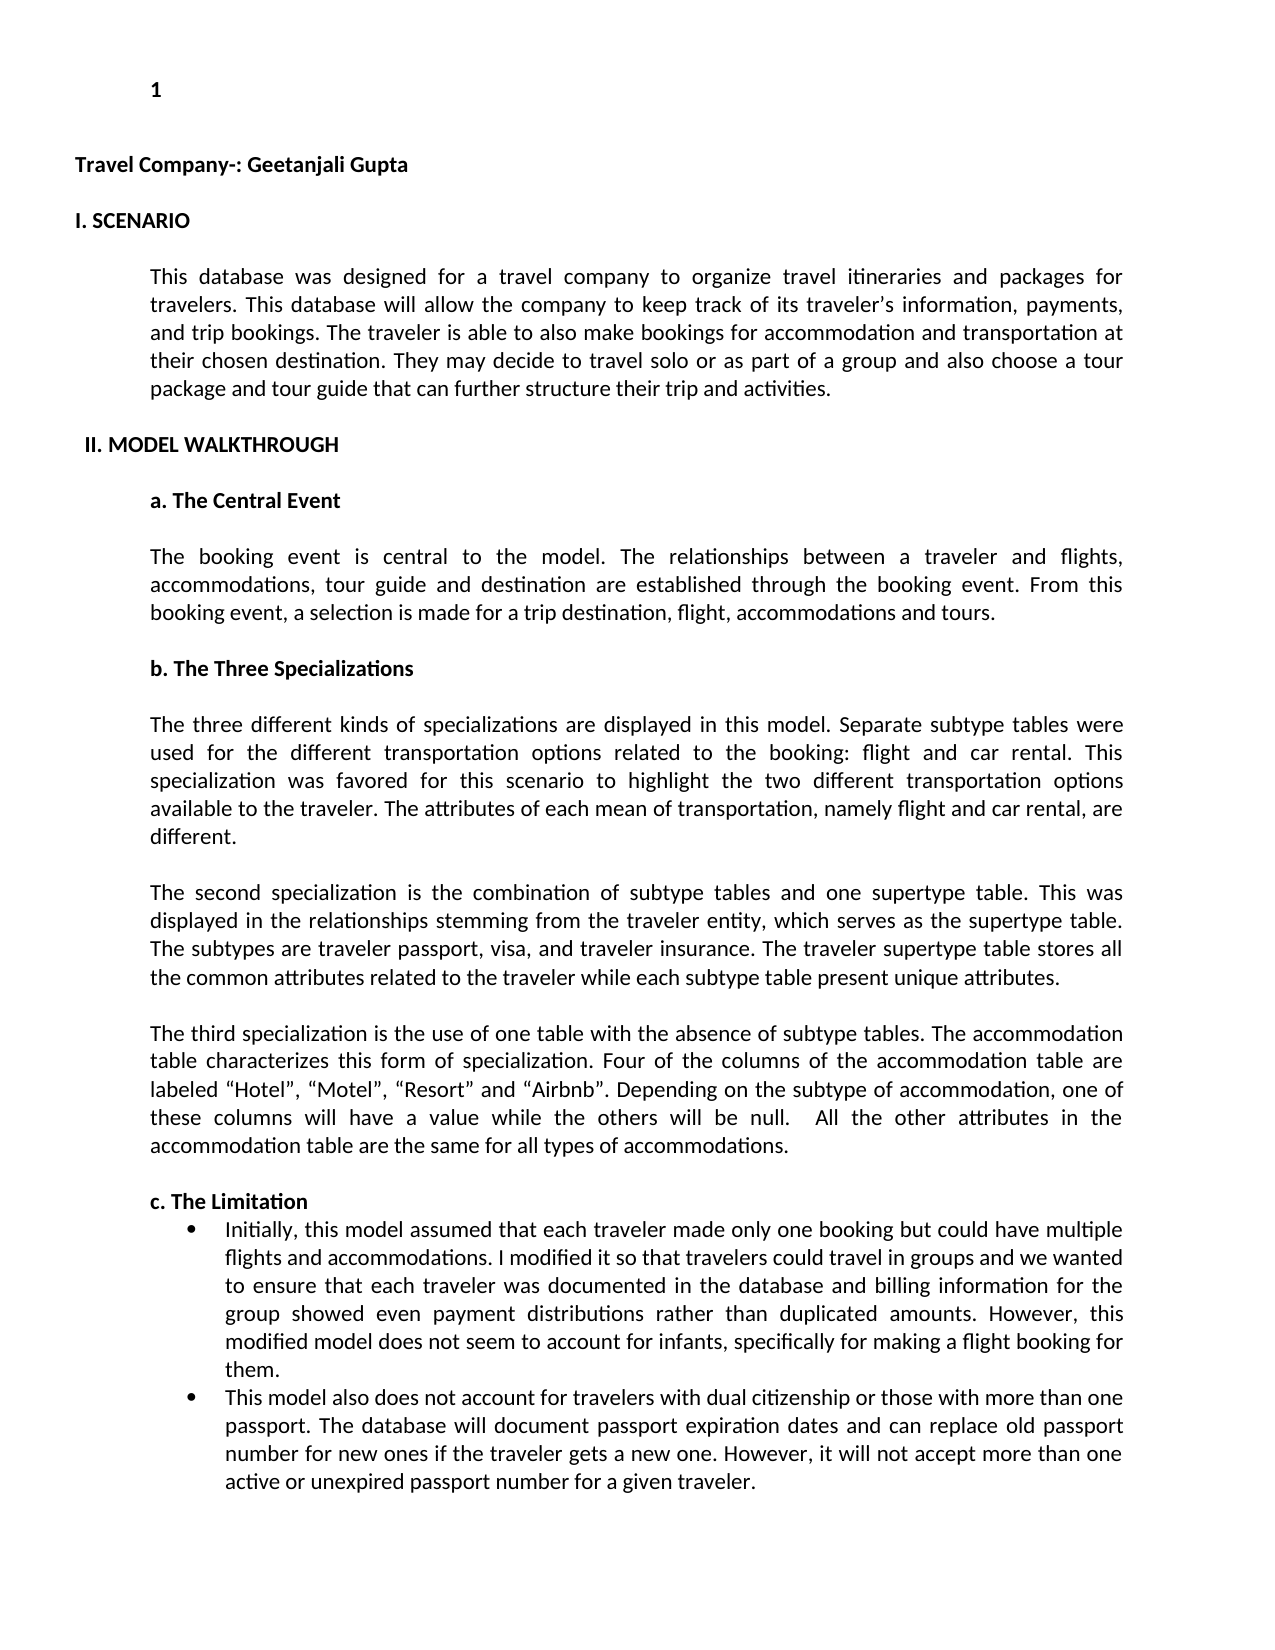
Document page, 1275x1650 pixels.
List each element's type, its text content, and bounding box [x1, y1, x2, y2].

text II. MODEL WALKTHROUGH [84, 430, 1125, 458]
text Travel Company-: Geetanjali Gupta [75, 150, 1125, 178]
list This model also does not account for travelers with dual citizenship or those with more than one passport. The database will document passport expiration dates and can replace old passport number for new ones if the traveler gets a new one. However, it will not accept more than one active or unexpired passport number for a given traveler. [187, 1383, 1125, 1495]
text The three different kinds of specializations are displayed in this model. Separate subtype tables were used for the different transportation options related to the booking: flight and car rental. This specialization was favored for this scenario to highlight the two different transportation options available to the traveler. The attributes of each mean of transportation, namely flight and car rental, are different. [150, 710, 1125, 851]
text This database was designed for a travel company to organize travel itineraries and packages for travelers. This database will allow the company to keep track of its traveler’s information, payments, and trip bookings. The traveler is able to also make bookings for accommodation and transportation at their chosen destination. They may decide to travel solo or as part of a group and also choose a tour package and tour guide that can further structure their trip and activities. [150, 262, 1125, 402]
text The booking event is central to the model. The relationships between a traveler and flights, accommodations, tour guide and destination are established through the booking event. From this booking event, a selection is made for a trip destination, flight, accommodations and tours. [150, 542, 1125, 626]
text b. The Three Specializations [150, 654, 1125, 682]
text The second specialization is the combination of subtype tables and one supertype table. This was displayed in the relationships stemming from the traveler entity, which serves as the supertype table. The subtypes are traveler passport, visa, and traveler insurance. The traveler supertype table stores all the common attributes related to the traveler while each subtype table present unique attributes. [150, 878, 1125, 991]
text The third specialization is the use of one table with the absence of subtype tables. The accommodation table characterizes this form of specialization. Four of the columns of the accommodation table are labeled “Hotel”, “Motel”, “Resort” and “Airbnb”. Depending on the subtype of accommodation, one of these columns will have a value while the others will be null. All the other attributes in the accommodation table are the same for all types of accommodations. [150, 1019, 1125, 1159]
text a. The Central Event [150, 486, 1125, 514]
text c. The Limitation [150, 1187, 1125, 1215]
text I. SCENARIO [75, 206, 1125, 234]
list Initially, this model assumed that each traveler made only one booking but could have multiple flights and accommodations. I modified it so that travelers could travel in groups and we wanted to ensure that each traveler was documented in the database and billing information for the group showed even payment distributions rather than duplicated amounts. However, this modified model does not seem to account for infants, specifically for making a flight booking for them. [187, 1215, 1125, 1383]
